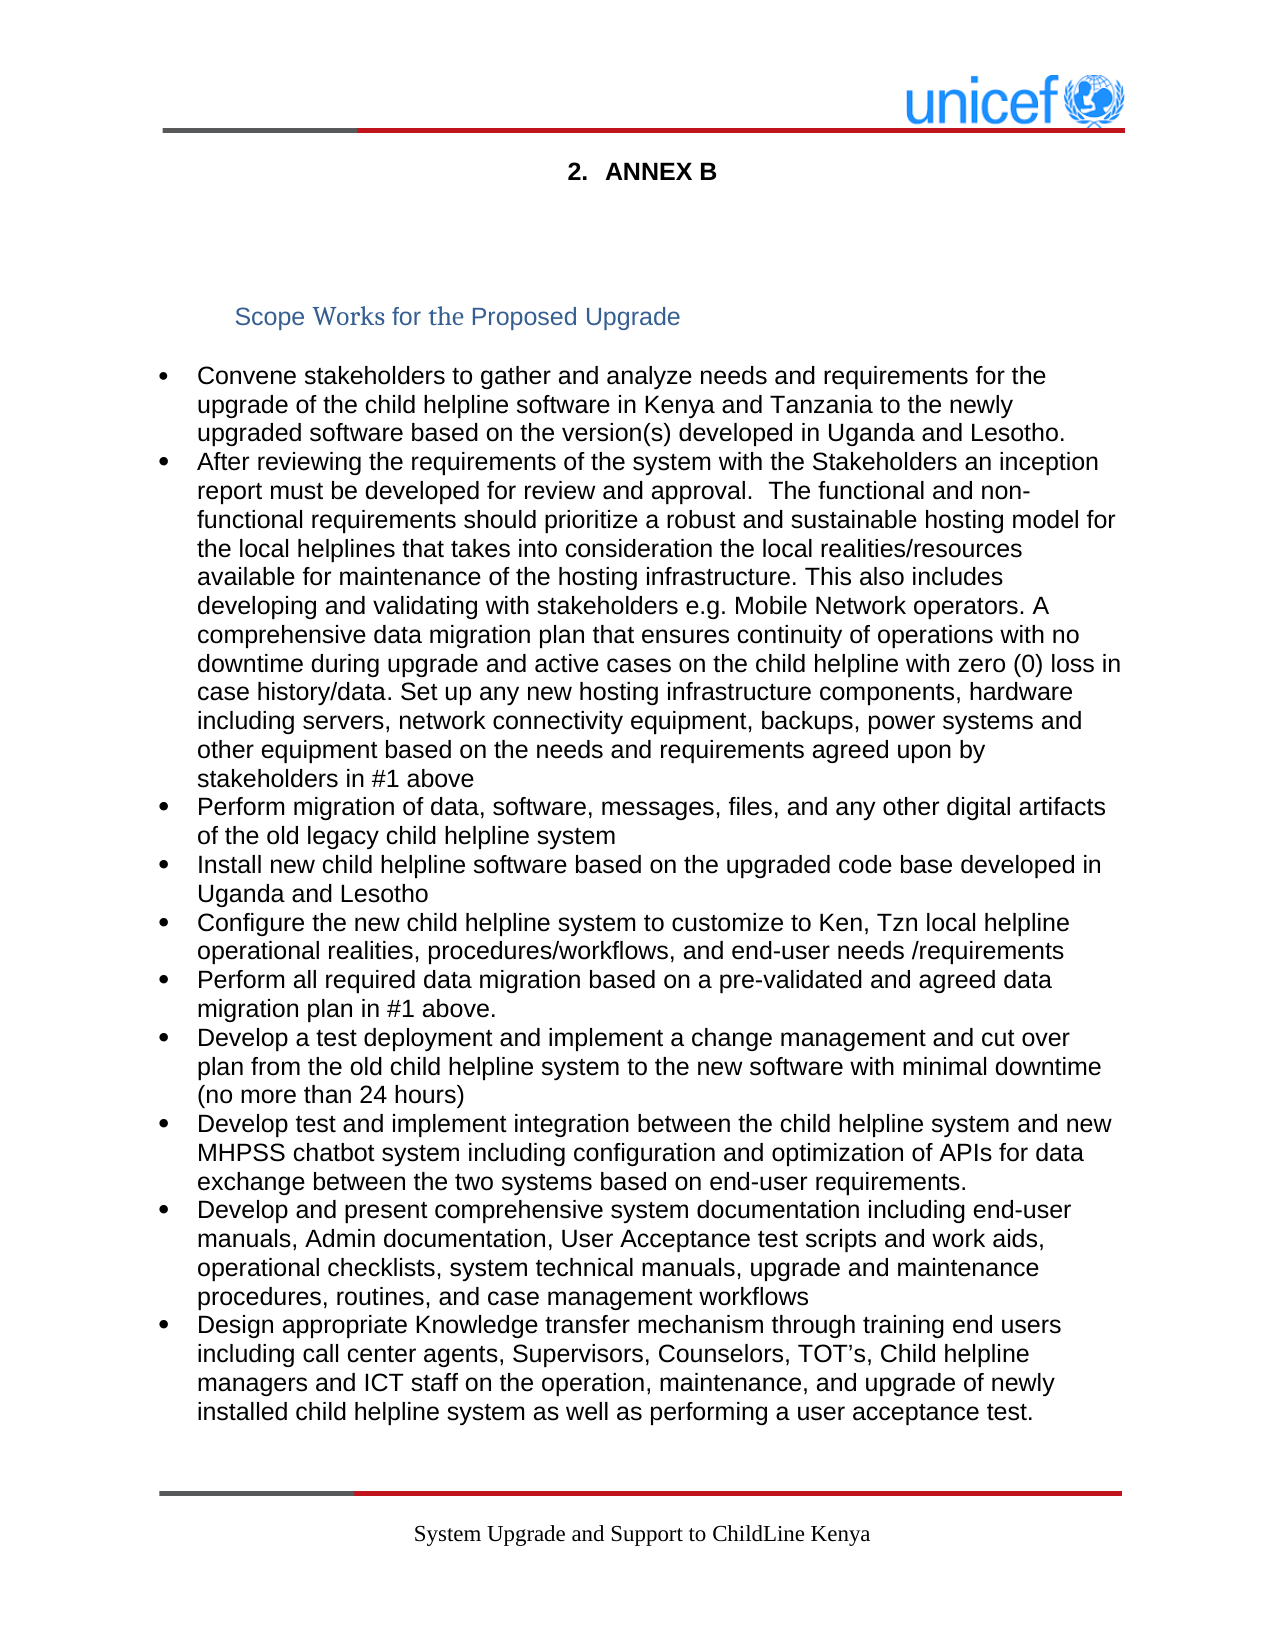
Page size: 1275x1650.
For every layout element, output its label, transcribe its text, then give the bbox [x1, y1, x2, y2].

list Design appropriate Knowledge transfer mechanism through training end users including call center agents, Supervisors, Counselors, TOT’s, Child helpline managers and ICT staff on the operation, maintenance, and upgrade of newly installed child helpline system as well as performing a user acceptance test. [159, 1311, 1125, 1426]
list After reviewing the requirements of the system with the Stakeholders an inception report must be developed for review and approval. The functional and non-functional requirements should prioritize a robust and sustainable hosting model for the local helplines that takes into consideration the local realities/resources available for maintenance of the hosting infrastructure. This also includes developing and validating with stakeholders e.g. Mobile Network operators. A comprehensive data migration plan that ensures continuity of operations with no downtime during upgrade and active cases on the child helpline with zero (0) loss in case history/data. Set up any new hosting infrastructure components, hardware including servers, network connectivity equipment, backups, power systems and other equipment based on the needs and requirements agreed upon by stakeholders in #1 above [159, 447, 1125, 792]
picture [159, 1491, 1122, 1496]
list Convene stakeholders to gather and analyze needs and requirements for the upgrade of the child helpline software in Kenya and Tanzania to the newly upgraded software based on the version(s) developed in Uganda and Lesotho. [159, 361, 1125, 447]
picture [162, 75, 1125, 133]
list Develop a test deployment and implement a change management and cut over plan from the old child helpline system to the new software with minimal downtime (no more than 24 hours) [159, 1023, 1125, 1109]
subtitle ANNEX B [159, 157, 1125, 186]
subtitle Scope Works for the Proposed Upgrade [159, 301, 1125, 332]
list Perform migration of data, software, messages, files, and any other digital artifacts of the old legacy child helpline system [159, 792, 1125, 850]
list Develop test and implement integration between the child helpline system and new MHPSS chatbot system including configuration and optimization of APIs for data exchange between the two systems based on end-user requirements. [159, 1109, 1125, 1195]
list Install new child helpline software based on the upgraded code base developed in Uganda and Lesotho [159, 850, 1125, 907]
list Perform all required data migration based on a pre-validated and agreed data migration plan in #1 above. [159, 965, 1125, 1023]
list Develop and present comprehensive system documentation including end-user manuals, Admin documentation, User Acceptance test scripts and work aids, operational checklists, system technical manuals, upgrade and maintenance procedures, routines, and case management workflows [159, 1195, 1125, 1311]
list Configure the new child helpline system to customize to Ken, Tzn local helpline operational realities, procedures/workflows, and end-user needs /requirements [159, 907, 1125, 965]
